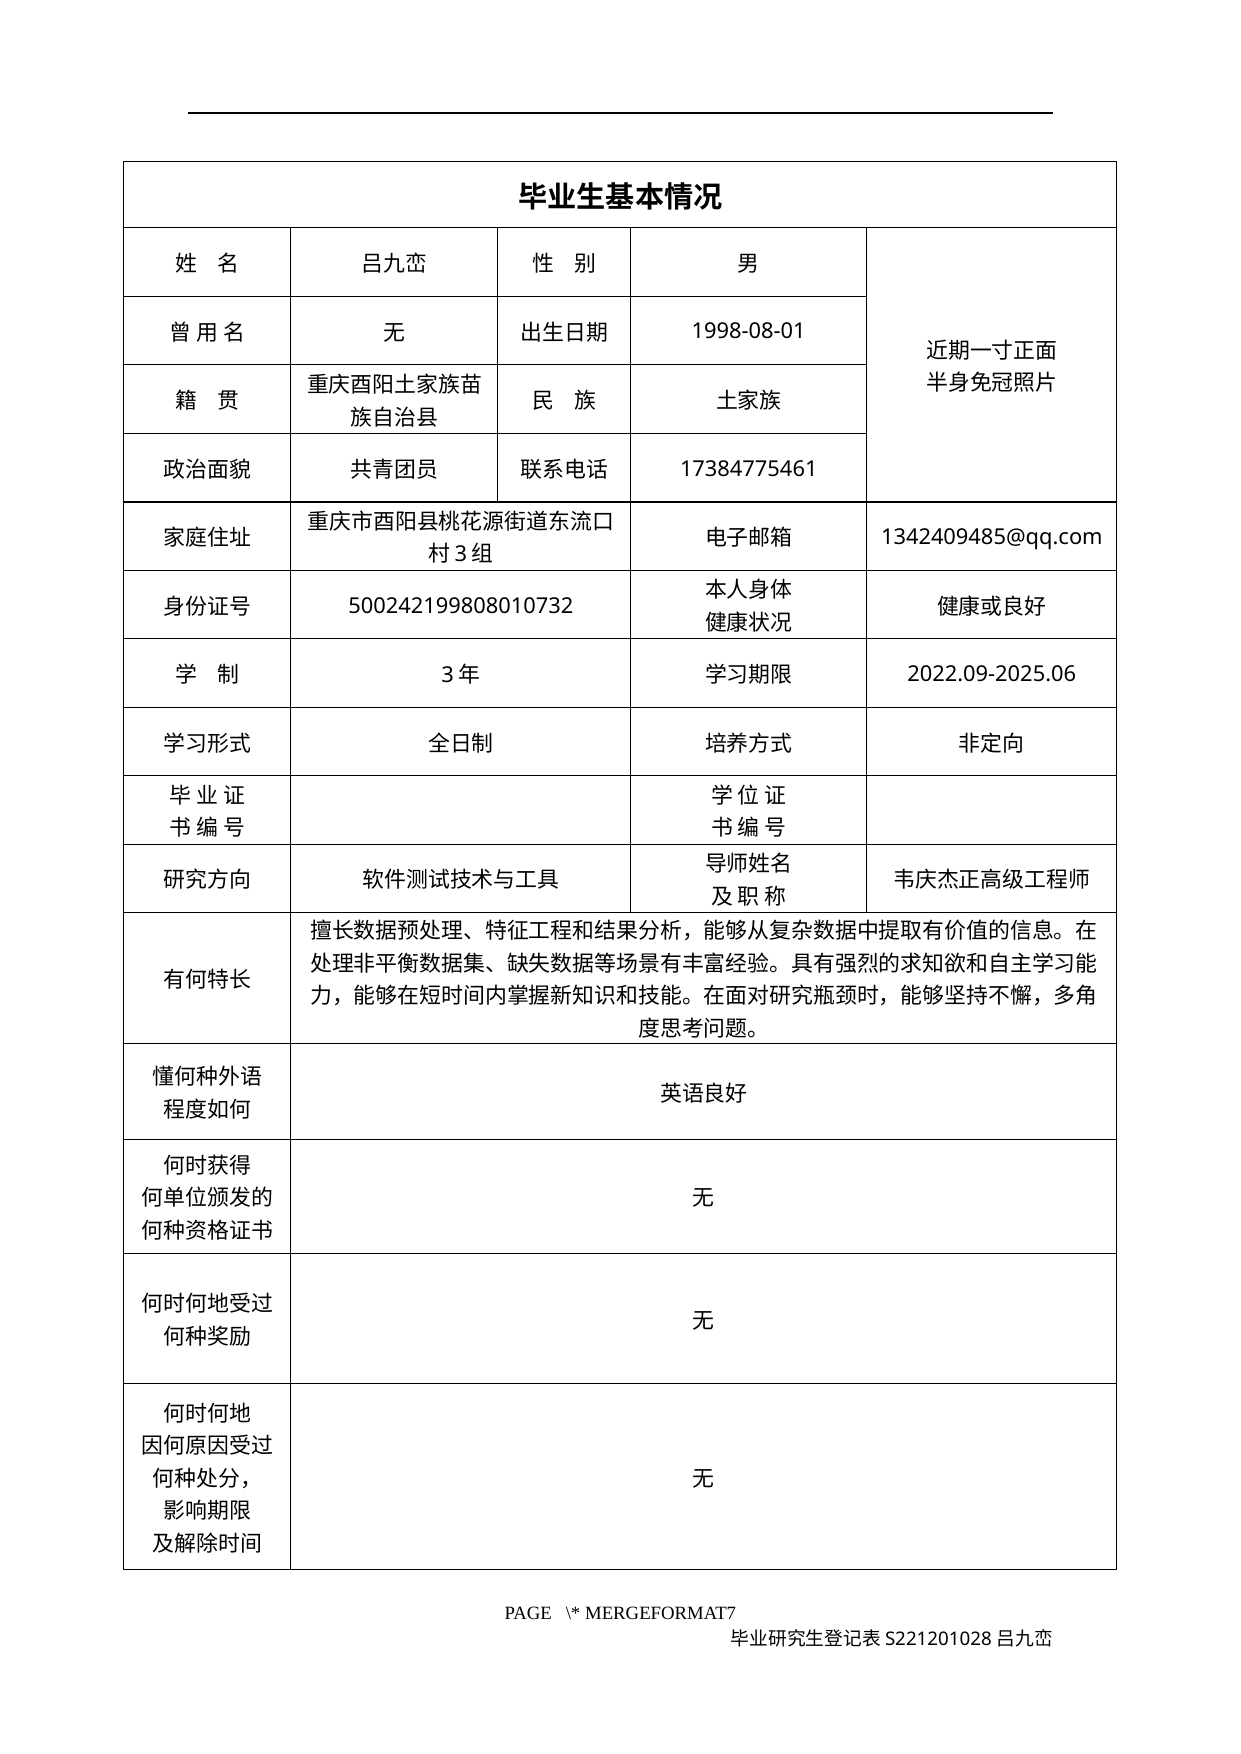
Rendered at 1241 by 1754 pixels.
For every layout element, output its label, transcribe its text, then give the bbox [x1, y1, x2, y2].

table_cell [867, 776, 1116, 843]
table_cell 何时何地 因何原因受过何种处分， 影响期限 及解除时间 [124, 1384, 290, 1569]
table_cell 重庆市酉阳县桃花源街道东流口村3组 [291, 503, 630, 570]
table_cell 1342409485@qq.com [867, 503, 1116, 570]
table_cell 联系电话 [498, 434, 630, 501]
table_cell 全日制 [291, 708, 630, 775]
table_cell 有何特长 [124, 913, 290, 1043]
table_header 毕业生基本情况 [124, 162, 1116, 227]
table_cell 无 [291, 297, 497, 364]
table_cell 软件测试技术与工具 [291, 845, 630, 912]
table_cell 毕 业 证 书 编 号 [124, 776, 290, 843]
table_cell 培养方式 [631, 708, 866, 775]
table_cell 吕九峦 [291, 228, 497, 296]
table_cell 出生日期 [498, 297, 630, 364]
table_cell 非定向 [867, 708, 1116, 775]
table_cell 家庭住址 [124, 503, 290, 570]
table_cell 何时何地受过 何种奖励 [124, 1254, 290, 1383]
table_cell 健康或良好 [867, 571, 1116, 638]
table_cell 曾 用 名 [124, 297, 290, 364]
table_cell 近期一寸正面 半身免冠照片 [867, 228, 1116, 501]
table_cell 共青团员 [291, 434, 497, 501]
table_cell 重庆酉阳土家族苗族自治县 [291, 365, 497, 433]
table_cell 政治面貌 [124, 434, 290, 501]
table_cell 研究方向 [124, 845, 290, 912]
table_cell 17384775461 [631, 434, 866, 501]
table_cell 导师姓名 及 职 称 [631, 845, 866, 912]
table_cell 英语良好 [291, 1044, 1116, 1139]
table_cell [291, 776, 630, 843]
table_cell 无 [291, 1254, 1116, 1383]
table_cell 学 制 [124, 639, 290, 707]
table_cell 3年 [291, 639, 630, 707]
table_cell 懂何种外语 程度如何 [124, 1044, 290, 1139]
table_cell 1998-08-01 [631, 297, 866, 364]
table_cell 学习形式 [124, 708, 290, 775]
table_cell 本人身体 健康状况 [631, 571, 866, 638]
table_cell 性 别 [498, 228, 630, 296]
table_cell 无 [291, 1384, 1116, 1569]
table_cell 男 [631, 228, 866, 296]
table_cell 何时获得 何单位颁发的何种资格证书 [124, 1140, 290, 1253]
table_cell 擅长数据预处理、特征工程和结果分析，能够从复杂数据中提取有价值的信息。在处理非平衡数据集、缺失数据等场景有丰富经验。具有强烈的求知欲和自主学习能力，能够在短时间内掌握新知识和技能。在面对研究瓶颈时，能够坚持不懈，多角度思考问题。 [291, 913, 1116, 1043]
table_cell 籍 贯 [124, 365, 290, 433]
table_cell 学习期限 [631, 639, 866, 707]
table_cell 学 位 证 书 编 号 [631, 776, 866, 843]
table_cell 土家族 [631, 365, 866, 433]
table_cell 500242199808010732 [291, 571, 630, 638]
table_cell 无 [291, 1140, 1116, 1253]
table_cell 2022.09-2025.06 [867, 639, 1116, 707]
table_cell 电子邮箱 [631, 503, 866, 570]
table_cell 姓 名 [124, 228, 290, 296]
table_cell 韦庆杰正高级工程师 [867, 845, 1116, 912]
table_cell 身份证号 [124, 571, 290, 638]
table_cell 民 族 [498, 365, 630, 433]
